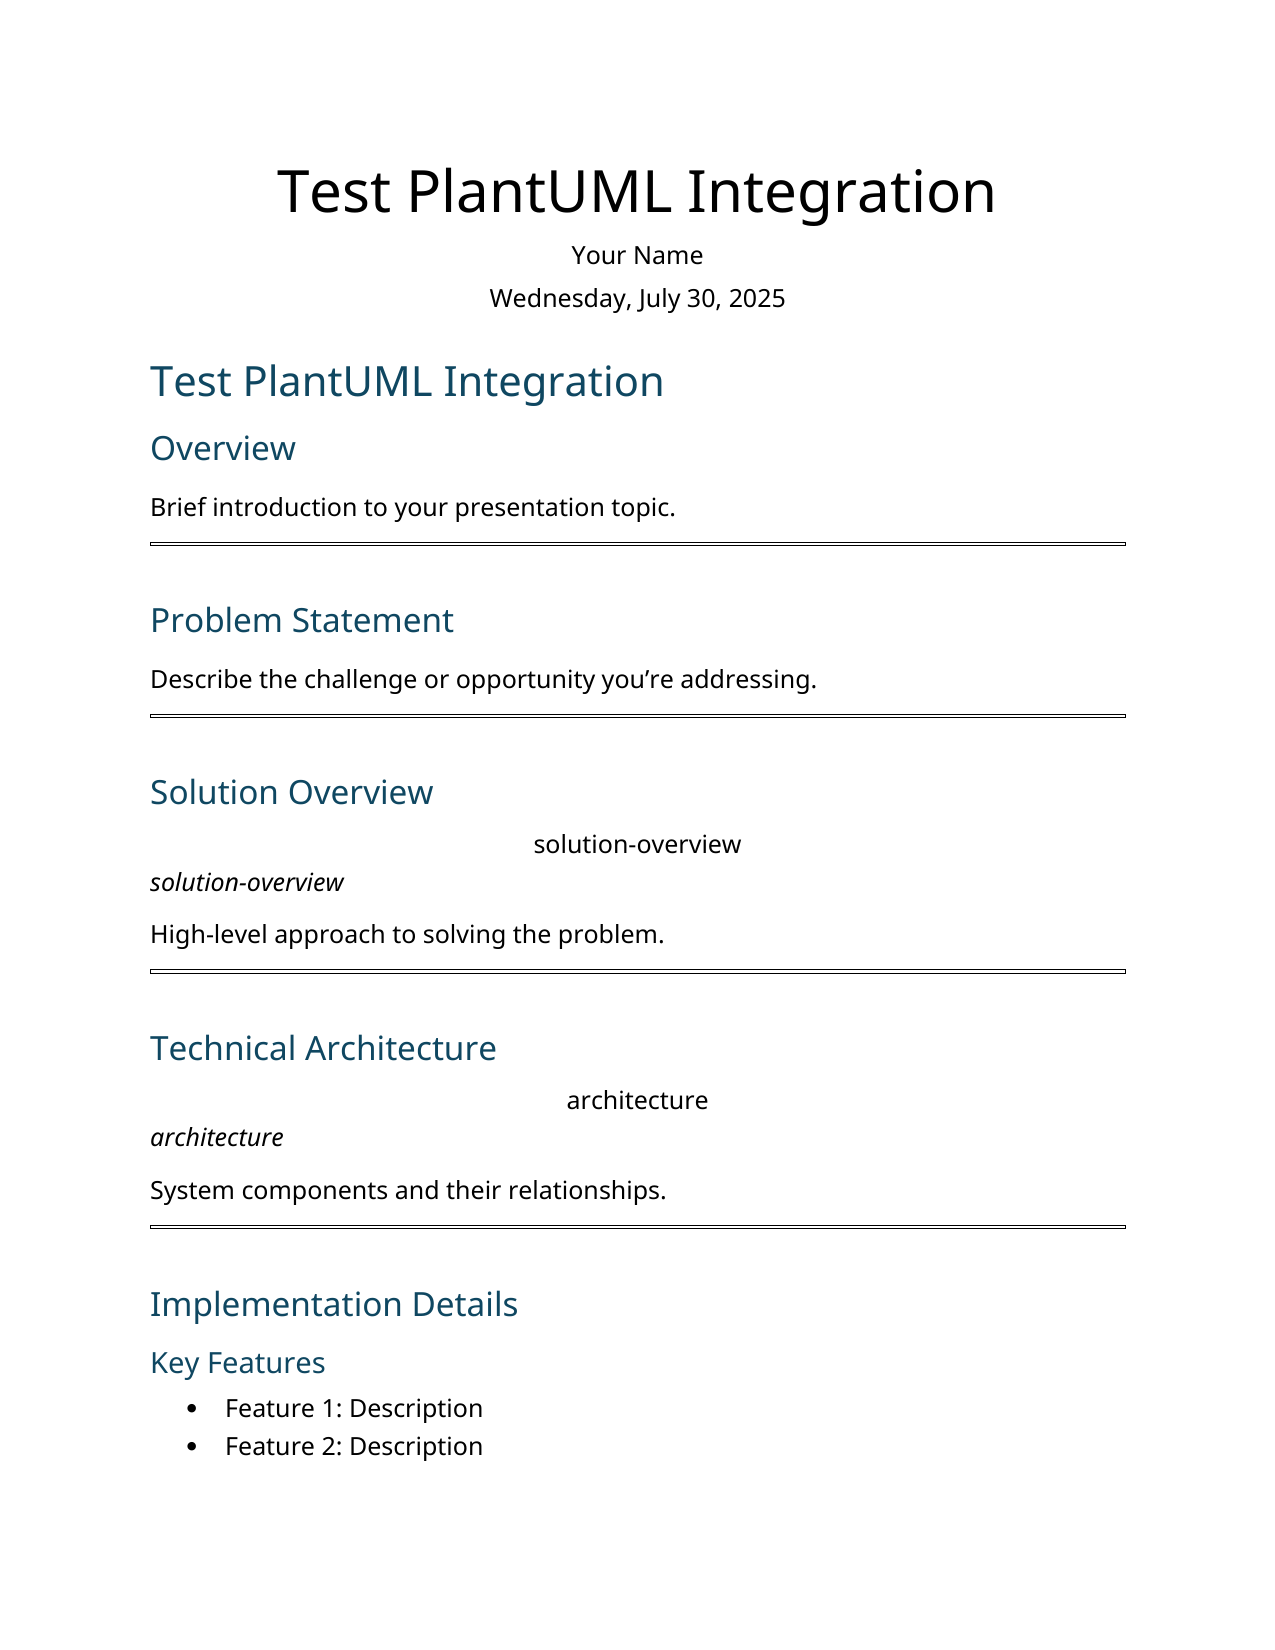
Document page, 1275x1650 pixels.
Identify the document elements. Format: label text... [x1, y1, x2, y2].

subtitle Implementation Details [150, 1281, 1125, 1326]
title Test PlantUML Integration [150, 150, 1125, 229]
text Brief introduction to your presentation topic. [150, 489, 1125, 523]
table_header solution-overview [225, 823, 1050, 864]
text High-level approach to solving the problem. [150, 917, 1125, 951]
text Describe the challenge or opportunity you’re addressing. [150, 661, 1125, 695]
text System components and their relationships. [150, 1173, 1125, 1207]
subtitle Test PlantUML Integration [150, 352, 1125, 408]
text architecture [150, 1120, 1125, 1154]
table_header architecture [225, 1079, 1050, 1120]
subtitle Solution Overview [150, 769, 1125, 814]
subtitle Technical Architecture [150, 1025, 1125, 1070]
list Feature 2: Description [187, 1428, 1125, 1497]
subtitle Problem Statement [150, 597, 1125, 642]
text solution-overview [150, 864, 1125, 898]
text Your Name [150, 238, 1125, 272]
list Feature 1: Description [187, 1391, 1125, 1425]
subtitle Overview [150, 425, 1125, 471]
text Wednesday, July 30, 2025 [150, 280, 1125, 314]
subtitle Key Features [150, 1343, 1125, 1382]
